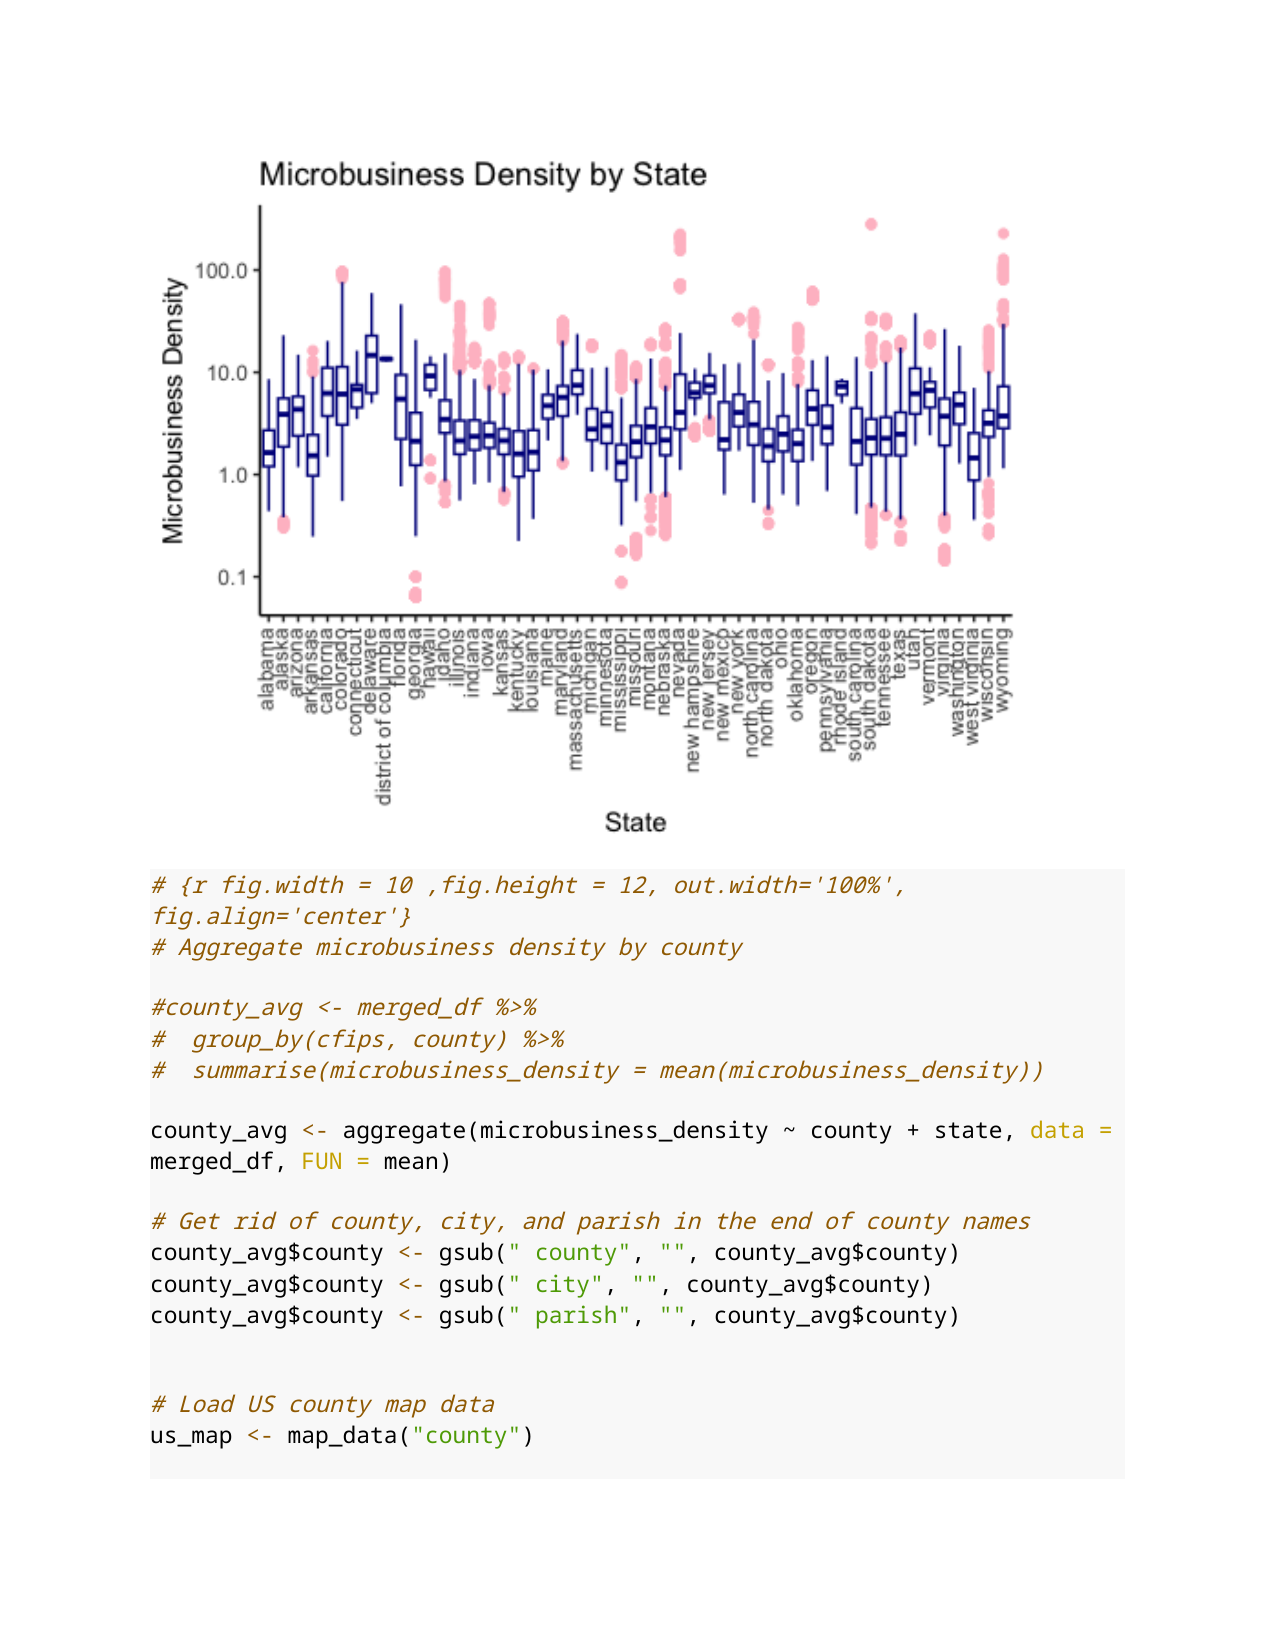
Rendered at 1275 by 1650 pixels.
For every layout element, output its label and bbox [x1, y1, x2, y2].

picture [150, 150, 1025, 850]
text [150, 869, 1125, 1479]
